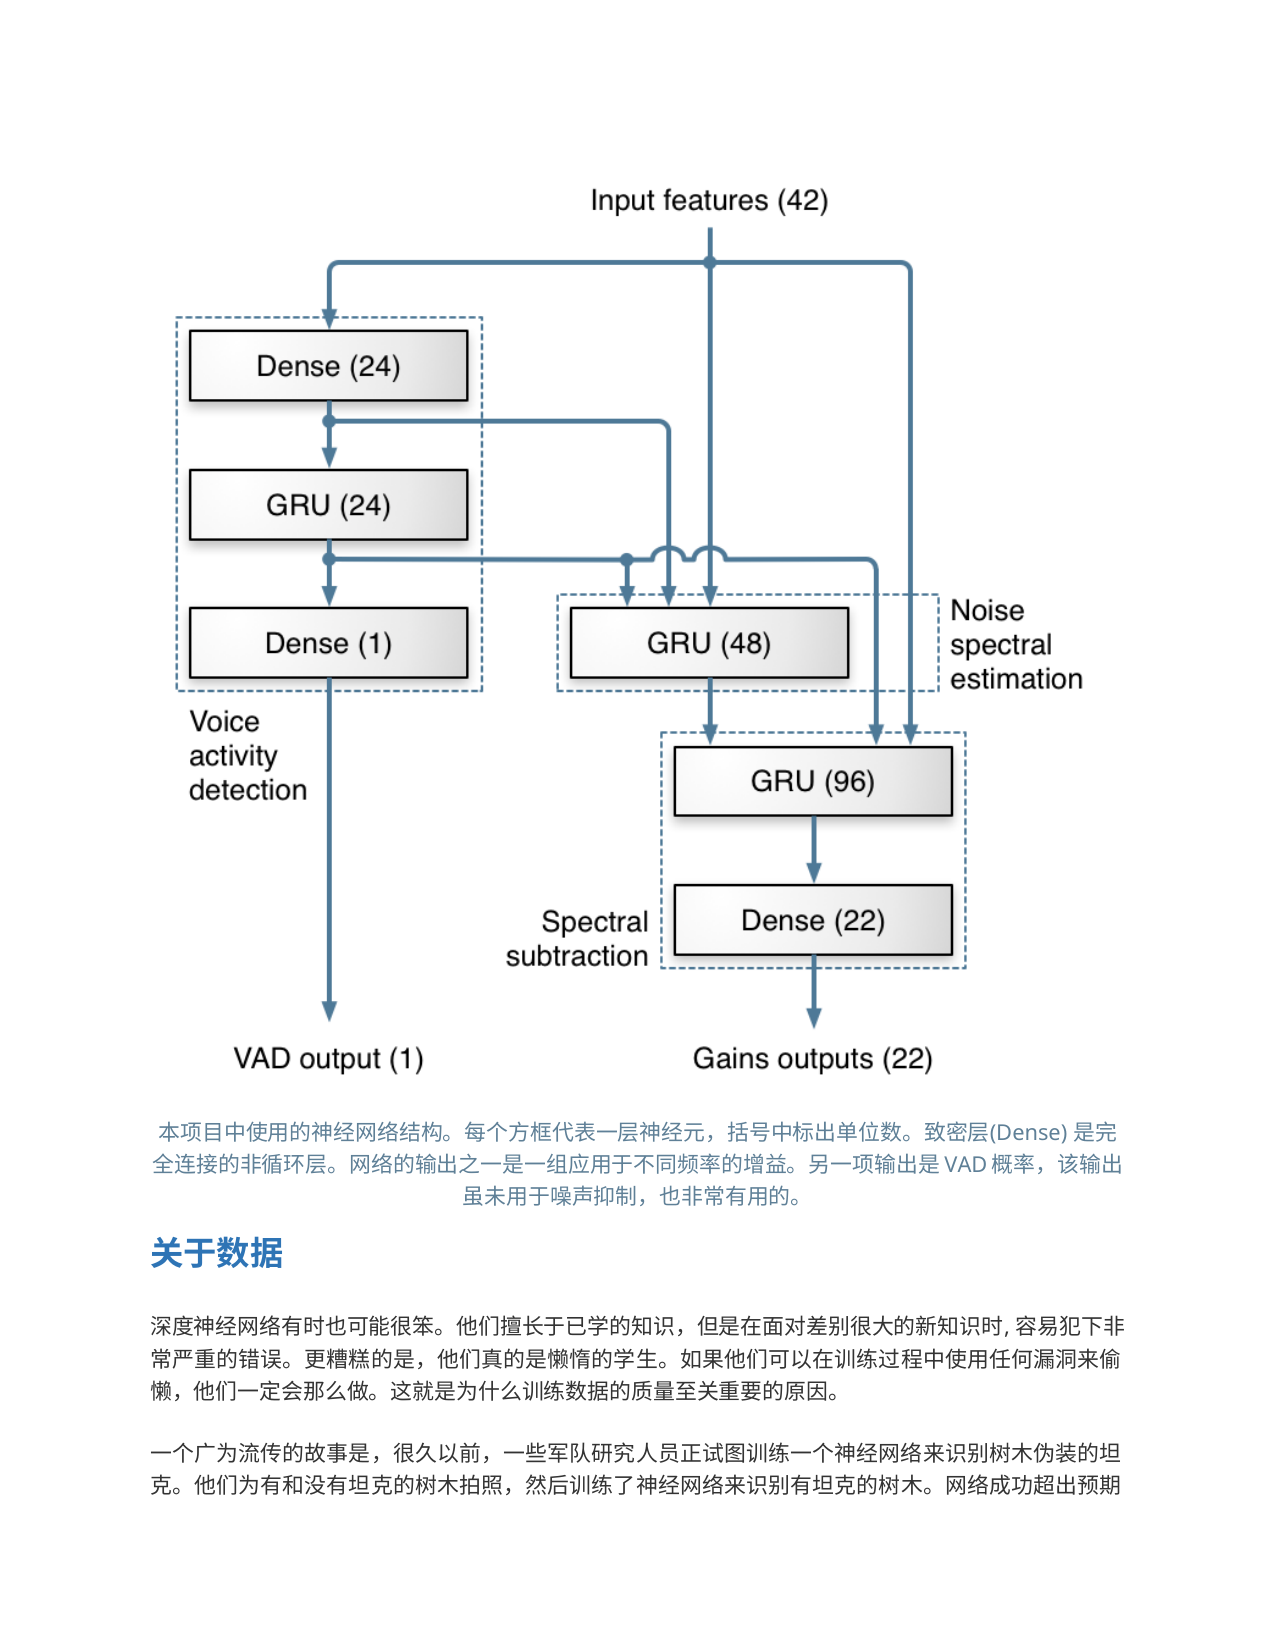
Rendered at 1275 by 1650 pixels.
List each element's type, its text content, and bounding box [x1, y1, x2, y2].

text 深度神经网络有时也可能很笨。他们擅长于已学的知识，但是在面对差别很大的新知识时, 容易犯下非常严重的错误。更糟糕的是，他们真的是懒惰的学生。如果他们可以在训练过程中使用任何漏洞来偷懒，他们一定会那么做。这就是为什么训练数据的质量至关重要的原因。 [150, 1308, 1125, 1406]
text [150, 1435, 1125, 1500]
subtitle 关于数据 [150, 1227, 1125, 1275]
picture [150, 150, 1134, 1116]
text 本项目中使用的神经网络结构。每个方框代表一层神经元，括号中标出单位数。致密层(Dense) 是完全连接的非循环层。网络的输出之一是一组应用于不同频率的增益。另一项输出是VAD概率，该输出虽未用于噪声抑制，也非常有用的。 [150, 1116, 1125, 1210]
